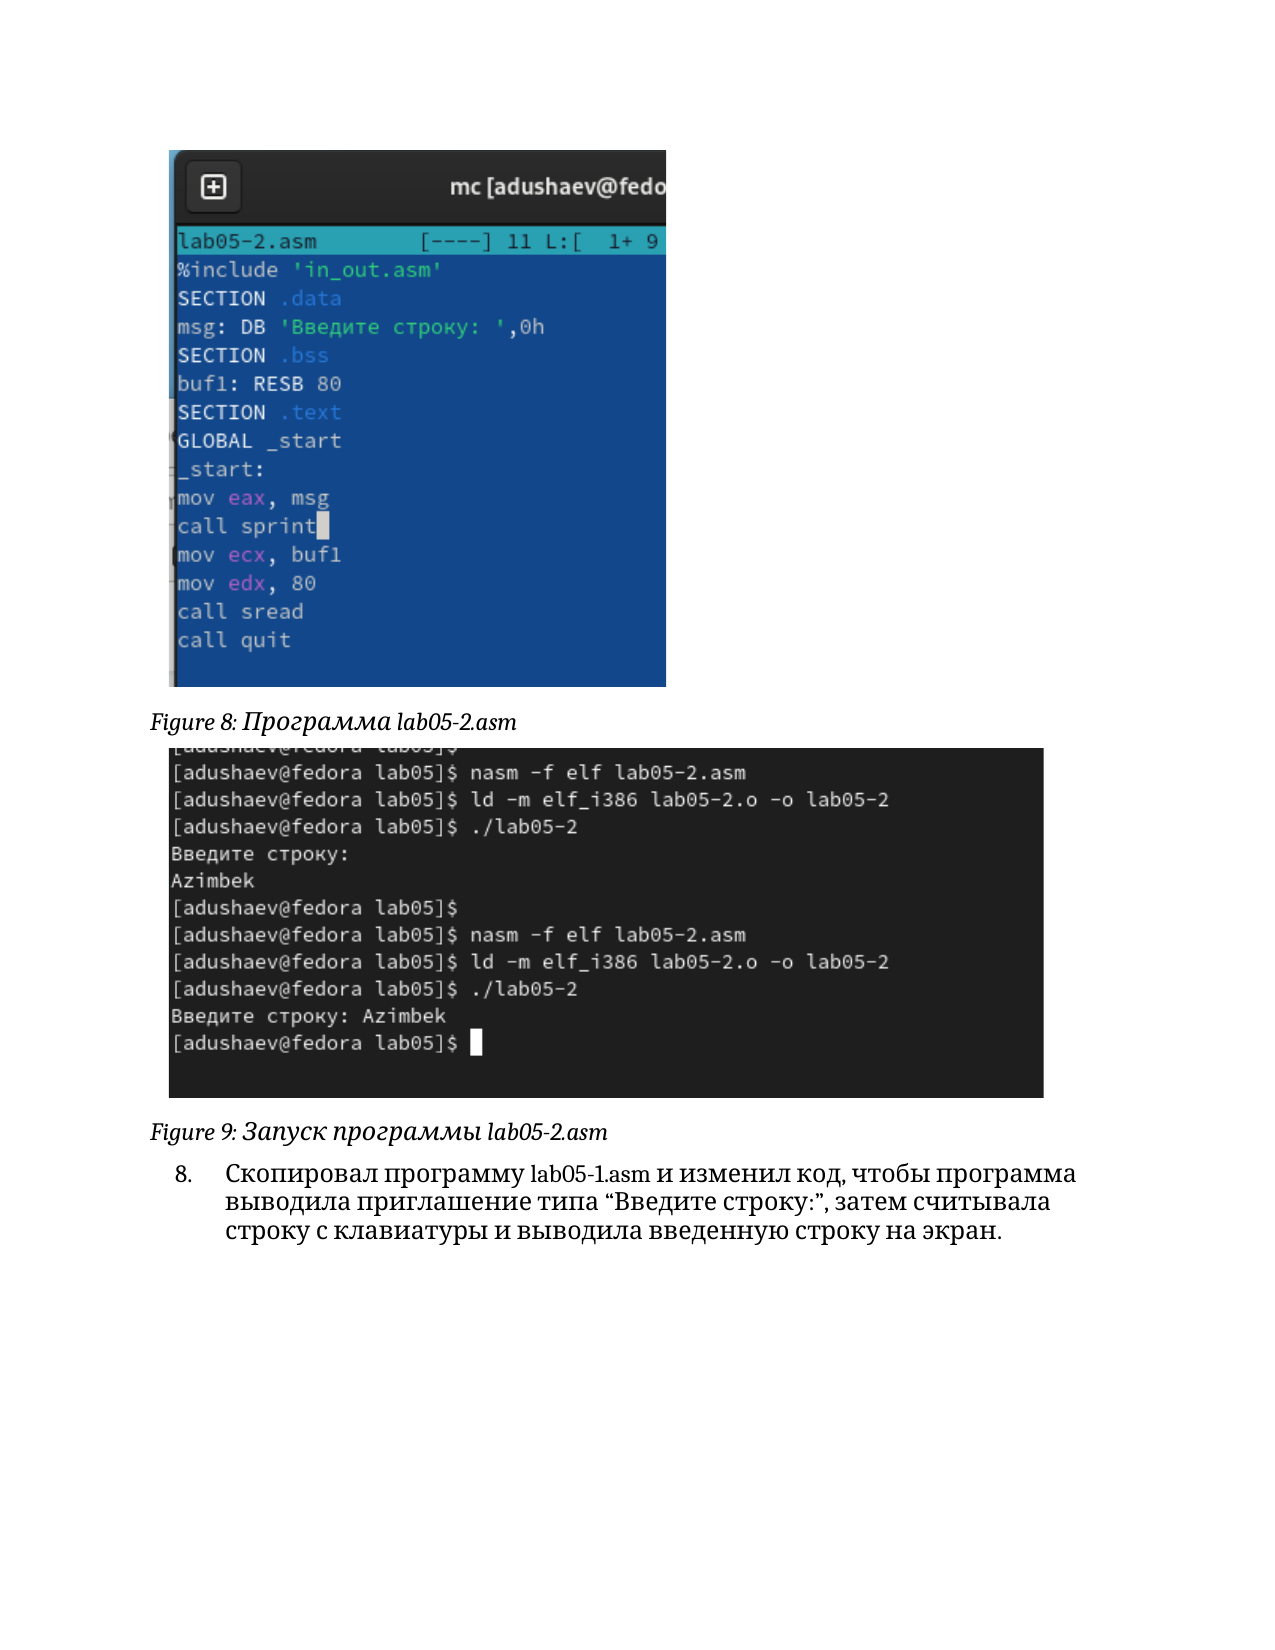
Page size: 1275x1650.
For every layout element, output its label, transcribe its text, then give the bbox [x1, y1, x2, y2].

text Figure 9: Запуск программы lab05-2.asm [150, 1118, 1125, 1147]
text Figure 8: Программа lab05-2.asm [150, 708, 1125, 736]
picture [168, 748, 1044, 1098]
picture [168, 150, 667, 687]
list Скопировал программу lab05-1.asm и изменил код, чтобы программа выводила приглашение типа “Введите строку:”, затем считывала строку с клавиатуры и выводила введенную строку на экран. [175, 1159, 1125, 1246]
